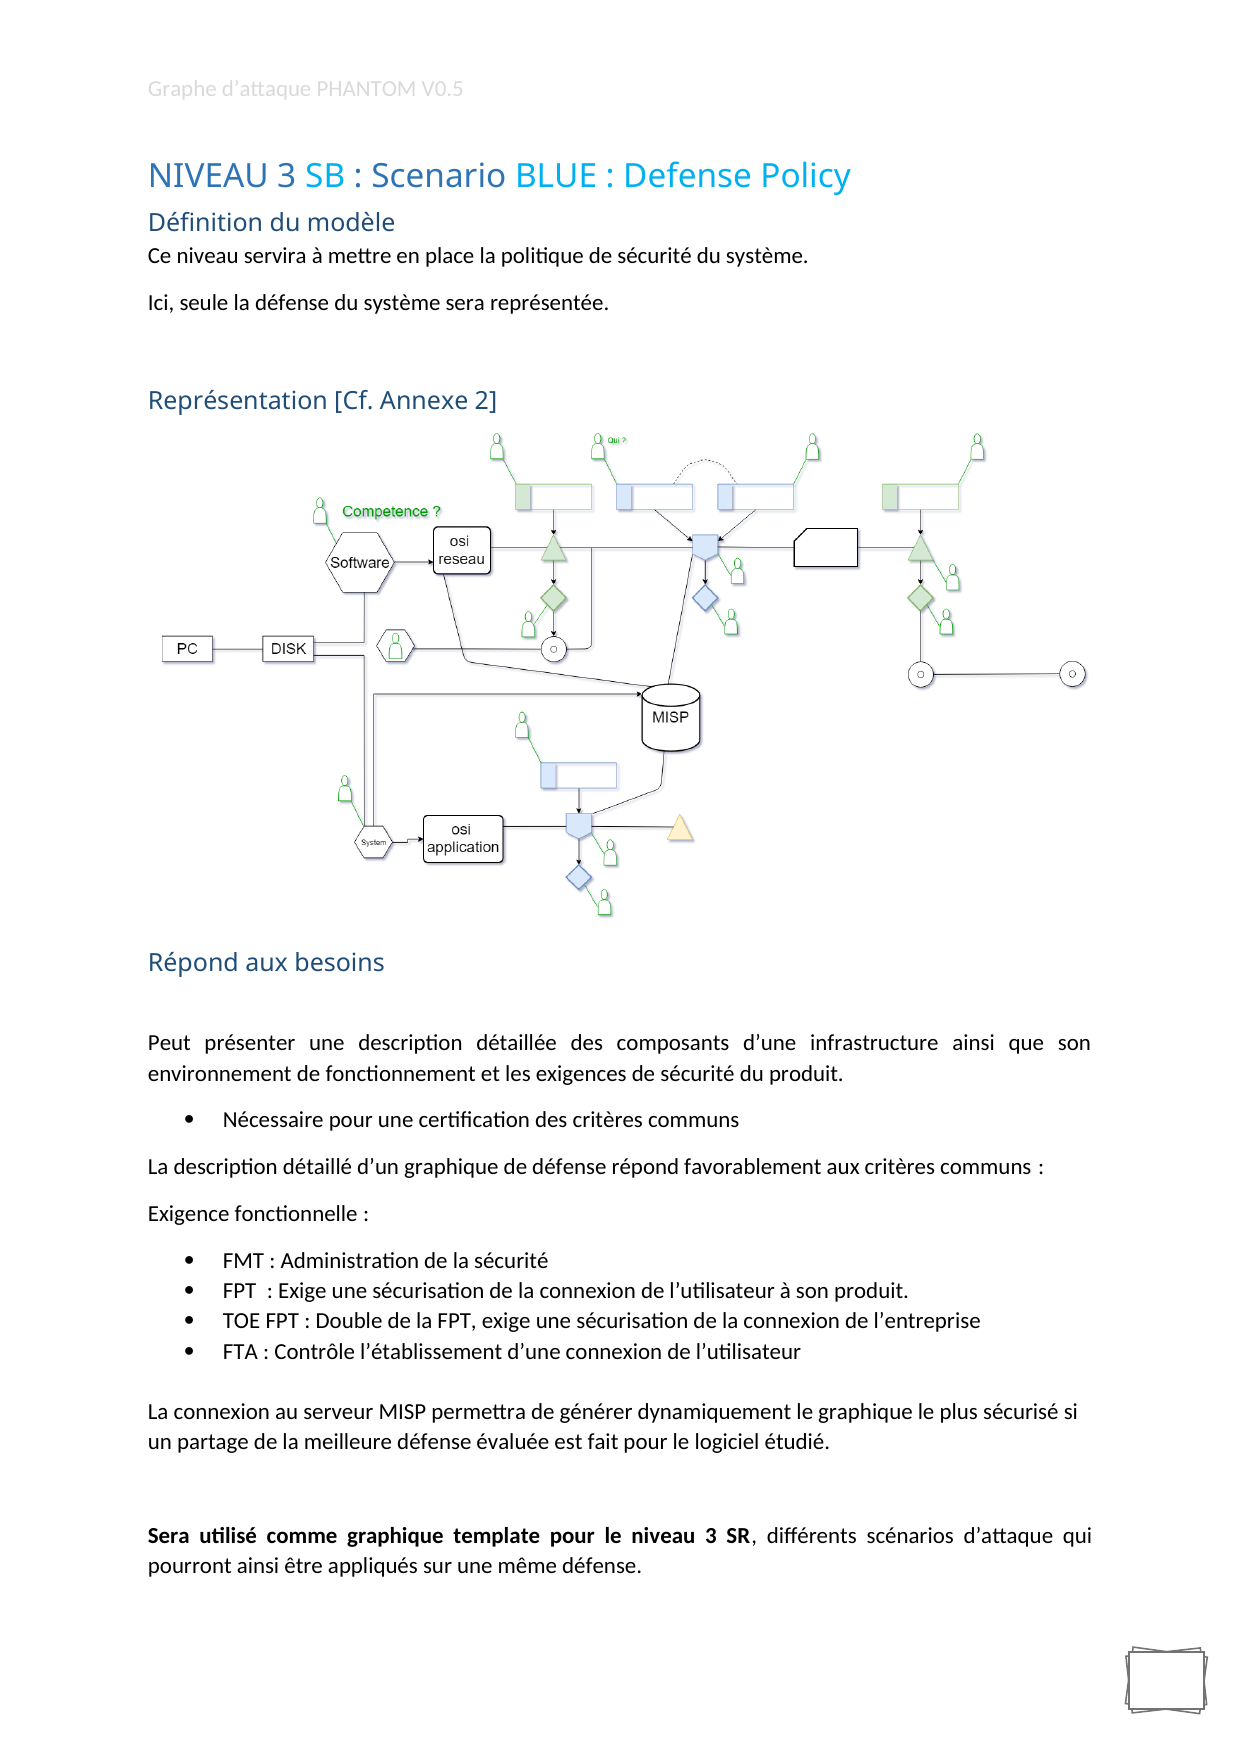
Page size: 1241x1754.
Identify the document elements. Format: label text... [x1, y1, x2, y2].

subtitle Représentation [Cf. Annexe 2] [148, 382, 1093, 416]
list FTA : Contrôle l’établissement d’une connexion de l’utilisateur [185, 1337, 1093, 1365]
list FMT : Administration de la sécurité [185, 1246, 1093, 1274]
subtitle Définition du modèle [148, 205, 1093, 239]
subtitle Répond aux besoins [148, 945, 1093, 979]
text Ici, seule la défense du système sera représentée. [148, 288, 1093, 317]
text Peut présenter une description détaillée des composants d’une infrastructure ainsi que son environnement de fonctionnement et les exigences de sécurité du produit. [148, 1028, 1093, 1087]
picture [147, 418, 1092, 926]
list FPT : Exige une sécurisation de la connexion de l’utilisateur à son produit. [185, 1276, 1093, 1304]
text Sera utilisé comme graphique template pour le niveau 3 SR, différents scénarios d’attaque qui pourront ainsi être appliqués sur une même défense. [148, 1521, 1093, 1579]
text Exigence fonctionnelle : [148, 1199, 1093, 1227]
list La connexion au serveur MISP permettra de générer dynamiquement le graphique le plus sécurisé si un partage de la meilleure défense évaluée est fait pour le logiciel étudié. [148, 1397, 1093, 1455]
list Nécessaire pour une certification des critères communs [185, 1106, 1093, 1133]
text Ce niveau servira à mettre en place la politique de sécurité du système. [148, 242, 1093, 270]
text La description détaillé d’un graphique de défense répond favorablement aux critères communs : [148, 1152, 1093, 1180]
list TOE FPT : Double de la FPT, exige une sécurisation de la connexion de l’entreprise [185, 1307, 1093, 1334]
subtitle NIVEAU 3 SB : Scenario BLUE : Defense Policy [148, 152, 1093, 197]
